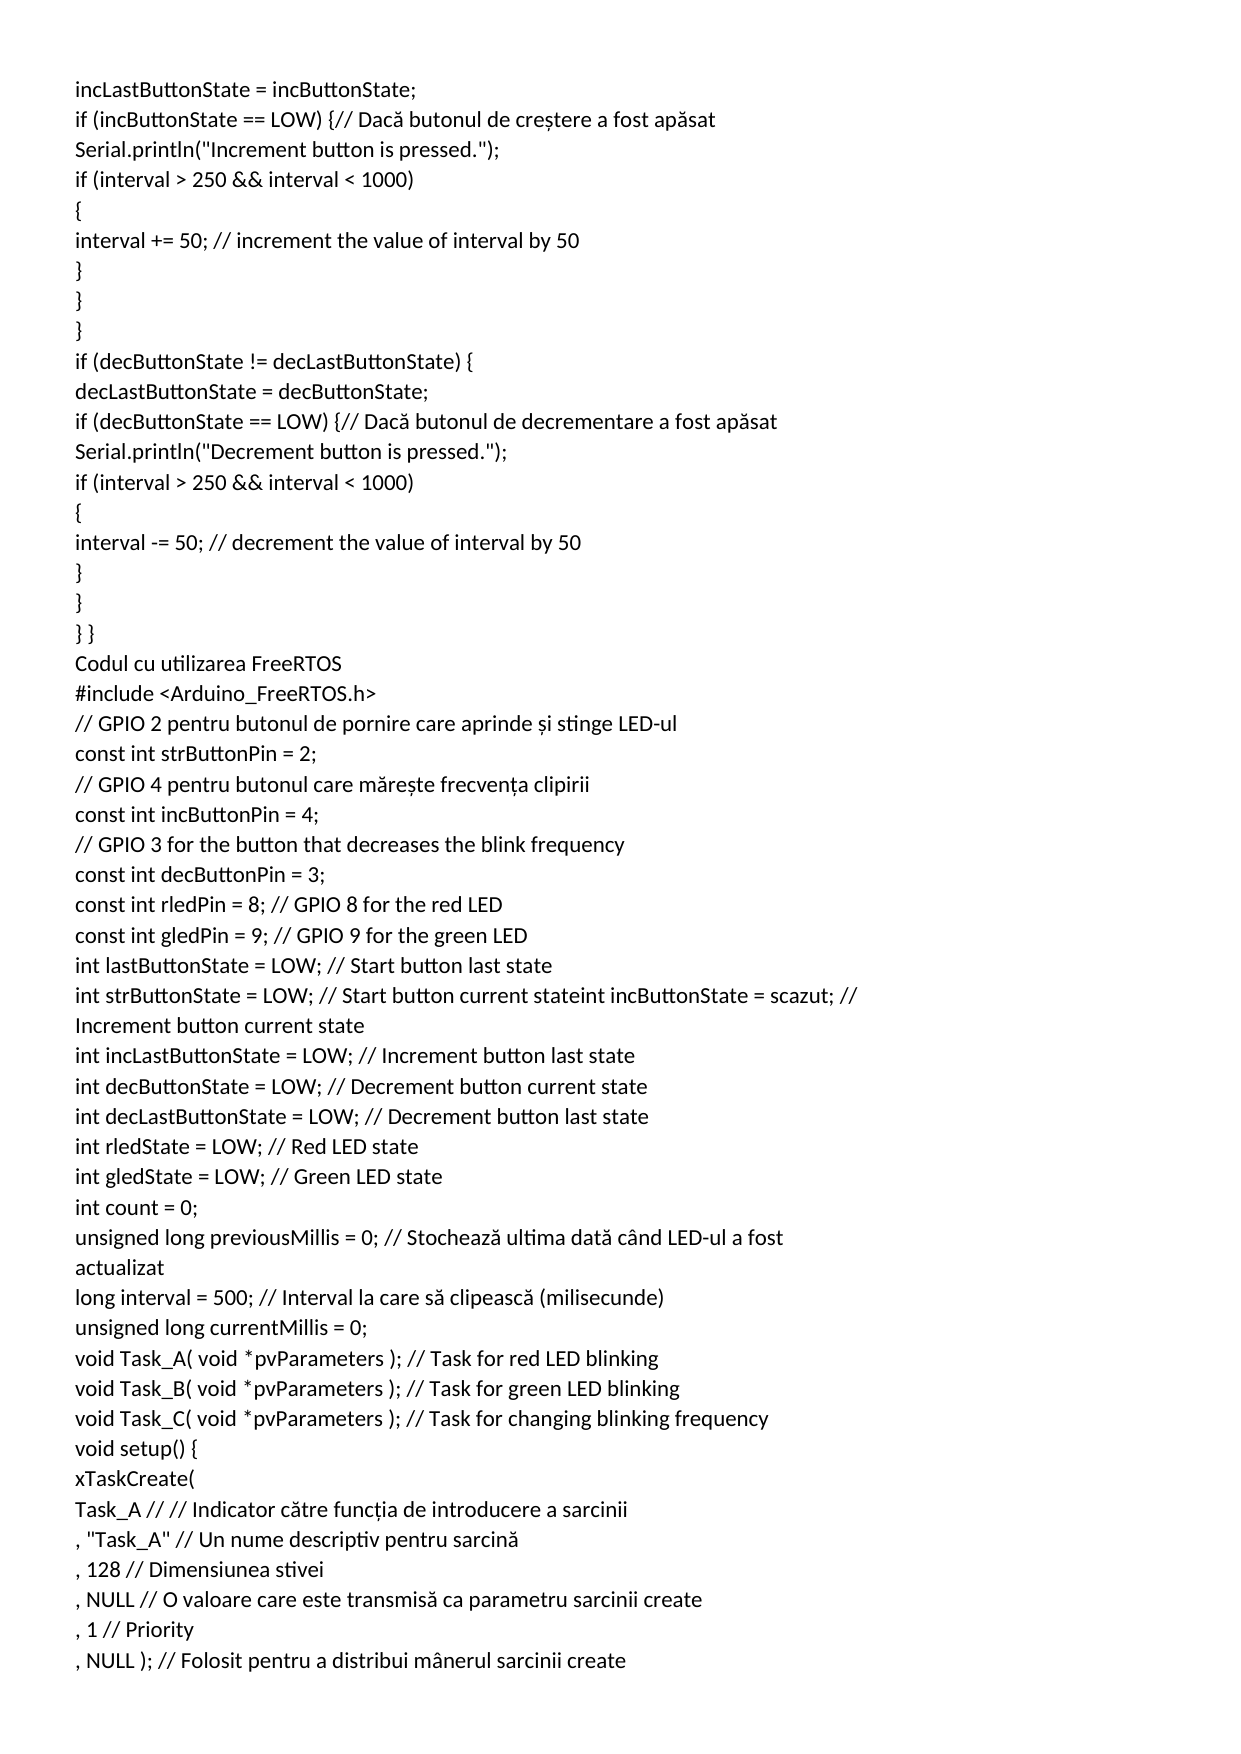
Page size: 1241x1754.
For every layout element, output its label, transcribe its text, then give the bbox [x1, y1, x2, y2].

text int gledState = LOW; // Green LED state [75, 1162, 1165, 1191]
text Increment button current state [75, 1011, 1165, 1039]
text const int decButtonPin = 3; [75, 860, 1165, 888]
text , NULL ); // Folosit pentru a distribui mânerul sarcinii create [75, 1646, 1165, 1674]
text // GPIO 3 for the button that decreases the blink frequency [75, 830, 1165, 858]
text // GPIO 4 pentru butonul care mărește frecvența clipirii [75, 770, 1165, 798]
text int decButtonState = LOW; // Decrement button current state [75, 1072, 1165, 1100]
text #include <Arduino_FreeRTOS.h> [75, 679, 1165, 707]
text { [75, 498, 1165, 526]
text void setup() { [75, 1434, 1165, 1462]
text { [75, 196, 1165, 224]
text int count = 0; [75, 1193, 1165, 1221]
text const int gledPin = 9; // GPIO 9 for the green LED [75, 921, 1165, 949]
text unsigned long currentMillis = 0; [75, 1313, 1165, 1342]
text Task_A // // Indicator către funcția de introducere a sarcinii [75, 1495, 1165, 1523]
text decLastButtonState = decButtonState; [75, 377, 1165, 405]
text Serial.println("Decrement button is pressed."); [75, 437, 1165, 466]
text } [75, 588, 1165, 617]
text if (interval > 250 && interval < 1000) [75, 166, 1165, 194]
text interval -= 50; // decrement the value of interval by 50 [75, 528, 1165, 556]
text } [75, 286, 1165, 314]
text void Task_B( void *pvParameters ); // Task for green LED blinking [75, 1374, 1165, 1402]
text int decLastButtonState = LOW; // Decrement button last state [75, 1102, 1165, 1130]
text long interval = 500; // Interval la care să clipească (milisecunde) [75, 1283, 1165, 1311]
text actualizat [75, 1253, 1165, 1281]
text if (decButtonState != decLastButtonState) { [75, 347, 1165, 375]
text incLastButtonState = incButtonState; [75, 75, 1165, 103]
text Codul cu utilizarea FreeRTOS [75, 649, 1165, 677]
text void Task_C( void *pvParameters ); // Task for changing blinking frequency [75, 1404, 1165, 1432]
text , 1 // Priority [75, 1616, 1165, 1644]
text void Task_A( void *pvParameters ); // Task for red LED blinking [75, 1344, 1165, 1372]
text // GPIO 2 pentru butonul de pornire care aprinde și stinge LED-ul [75, 709, 1165, 737]
text } [75, 256, 1165, 284]
text const int incButtonPin = 4; [75, 800, 1165, 828]
text const int strButtonPin = 2; [75, 739, 1165, 768]
text , NULL // O valoare care este transmisă ca parametru sarcinii create [75, 1585, 1165, 1613]
text interval += 50; // increment the value of interval by 50 [75, 226, 1165, 254]
text Serial.println("Increment button is pressed."); [75, 135, 1165, 163]
text int rledState = LOW; // Red LED state [75, 1132, 1165, 1160]
text , 128 // Dimensiunea stivei [75, 1555, 1165, 1583]
text const int rledPin = 8; // GPIO 8 for the red LED [75, 891, 1165, 919]
text unsigned long previousMillis = 0; // Stochează ultima dată când LED-ul a fost [75, 1223, 1165, 1251]
text xTaskCreate( [75, 1464, 1165, 1493]
text if (incButtonState == LOW) {// Dacă butonul de creștere a fost apăsat [75, 105, 1165, 133]
text int strButtonState = LOW; // Start button current stateint incButtonState = scazut; // [75, 981, 1165, 1009]
text if (decButtonState == LOW) {// Dacă butonul de decrementare a fost apăsat [75, 407, 1165, 435]
text } [75, 317, 1165, 345]
text int incLastButtonState = LOW; // Increment button last state [75, 1042, 1165, 1070]
text , "Task_A" // Un nume descriptiv pentru sarcină [75, 1525, 1165, 1553]
text if (interval > 250 && interval < 1000) [75, 468, 1165, 496]
text } [75, 558, 1165, 586]
text } } [75, 619, 1165, 647]
text int lastButtonState = LOW; // Start button last state [75, 951, 1165, 979]
